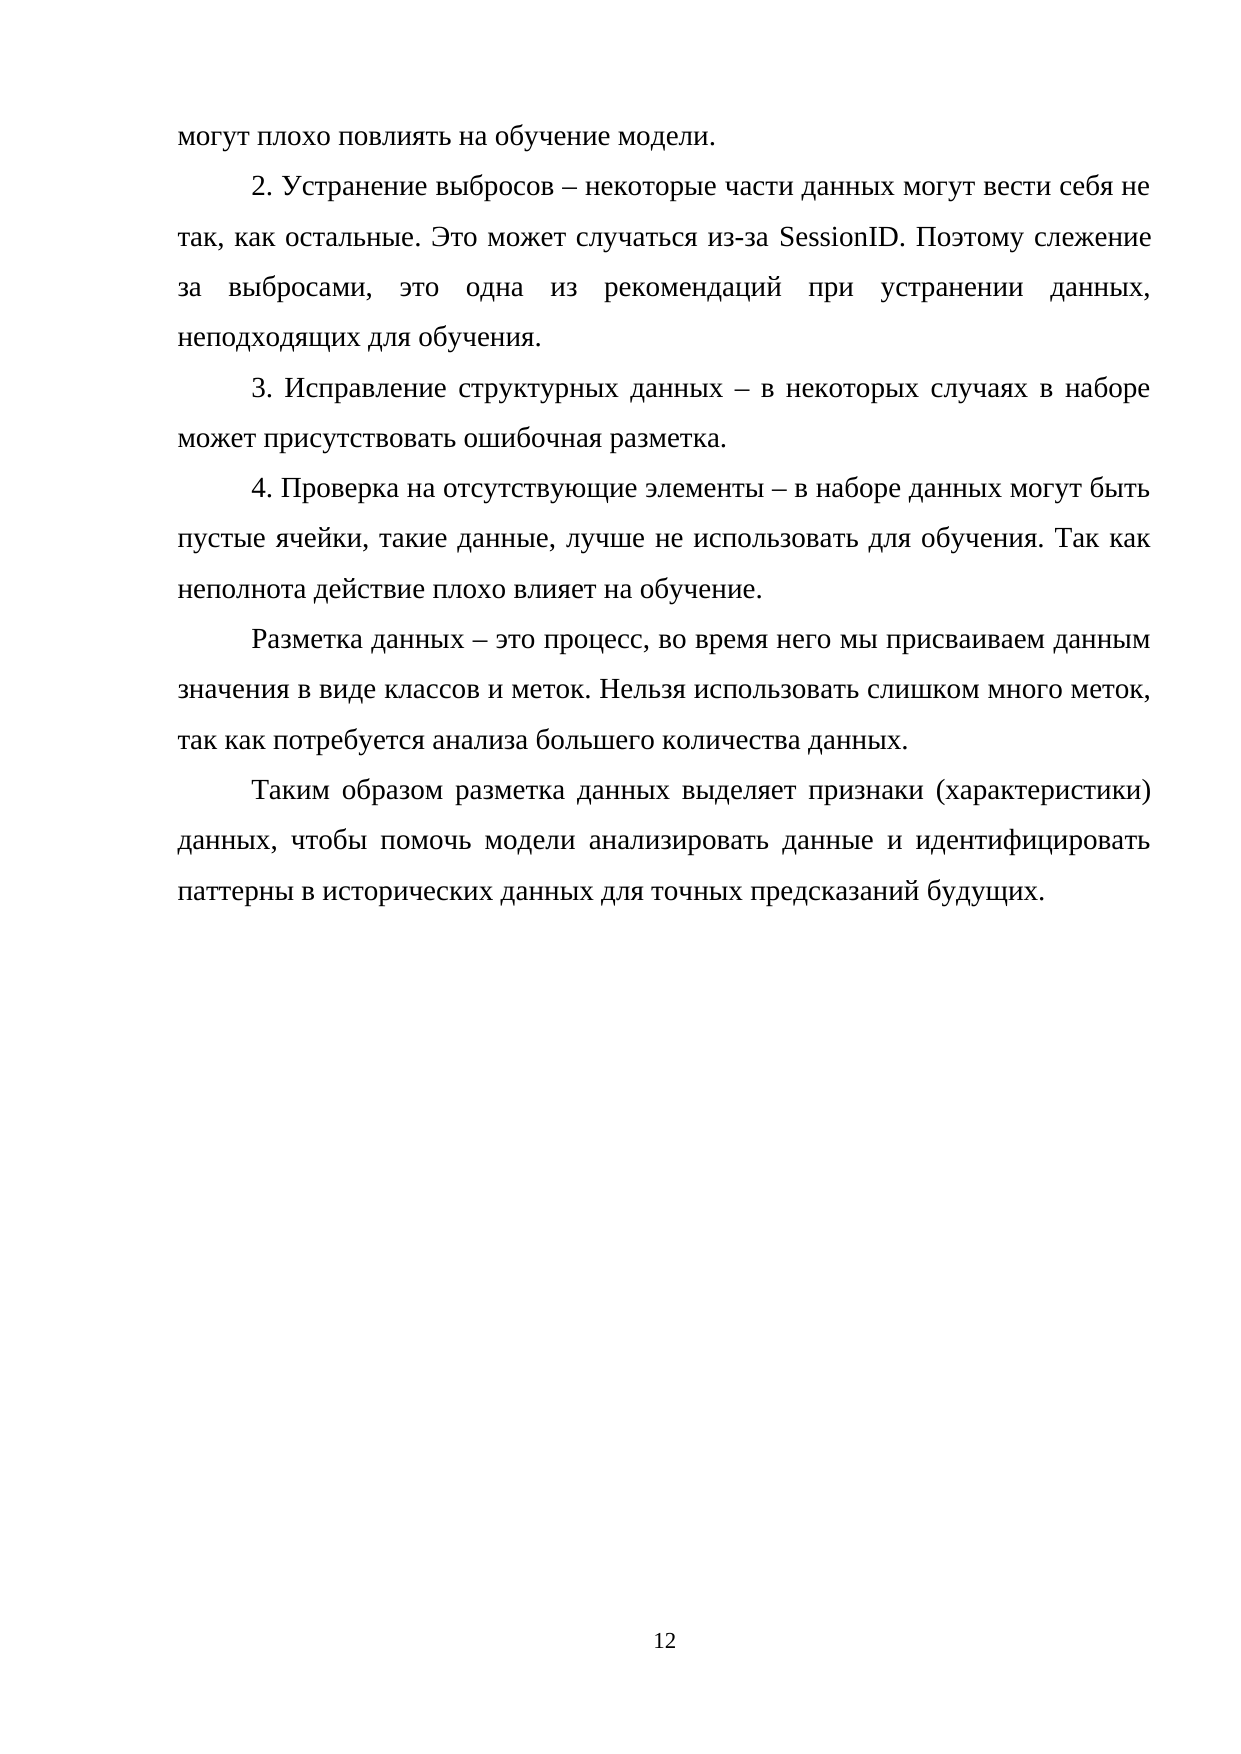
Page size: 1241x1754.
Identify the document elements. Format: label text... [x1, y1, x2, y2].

text 2. Устранение выбросов – некоторые части данных могут вести себя не так, как остальные. Это может случаться из-за SessionID. Поэтому слежение за выбросами, это одна из рекомендаций при устранении данных, неподходящих для обучения. [177, 168, 1152, 353]
text Таким образом разметка данных выделяет признаки (характеристики) данных, чтобы помочь модели анализировать данные и идентифицировать паттерны в исторических данных для точных предсказаний будущих. [177, 772, 1152, 906]
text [177, 118, 1152, 152]
text 3. Исправление структурных данных – в некоторых случаях в наборе может присутствовать ошибочная разметка. [177, 370, 1152, 453]
text 4. Проверка на отсутствующие элементы – в наборе данных могут быть пустые ячейки, такие данные, лучше не использовать для обучения. Так как неполнота действие плохо влияет на обучение. [177, 470, 1152, 604]
text Разметка данных – это процесс, во время него мы присваиваем данным значения в виде классов и меток. Нельзя использовать слишком много меток, так как потребуется анализа большего количества данных. [177, 621, 1152, 755]
